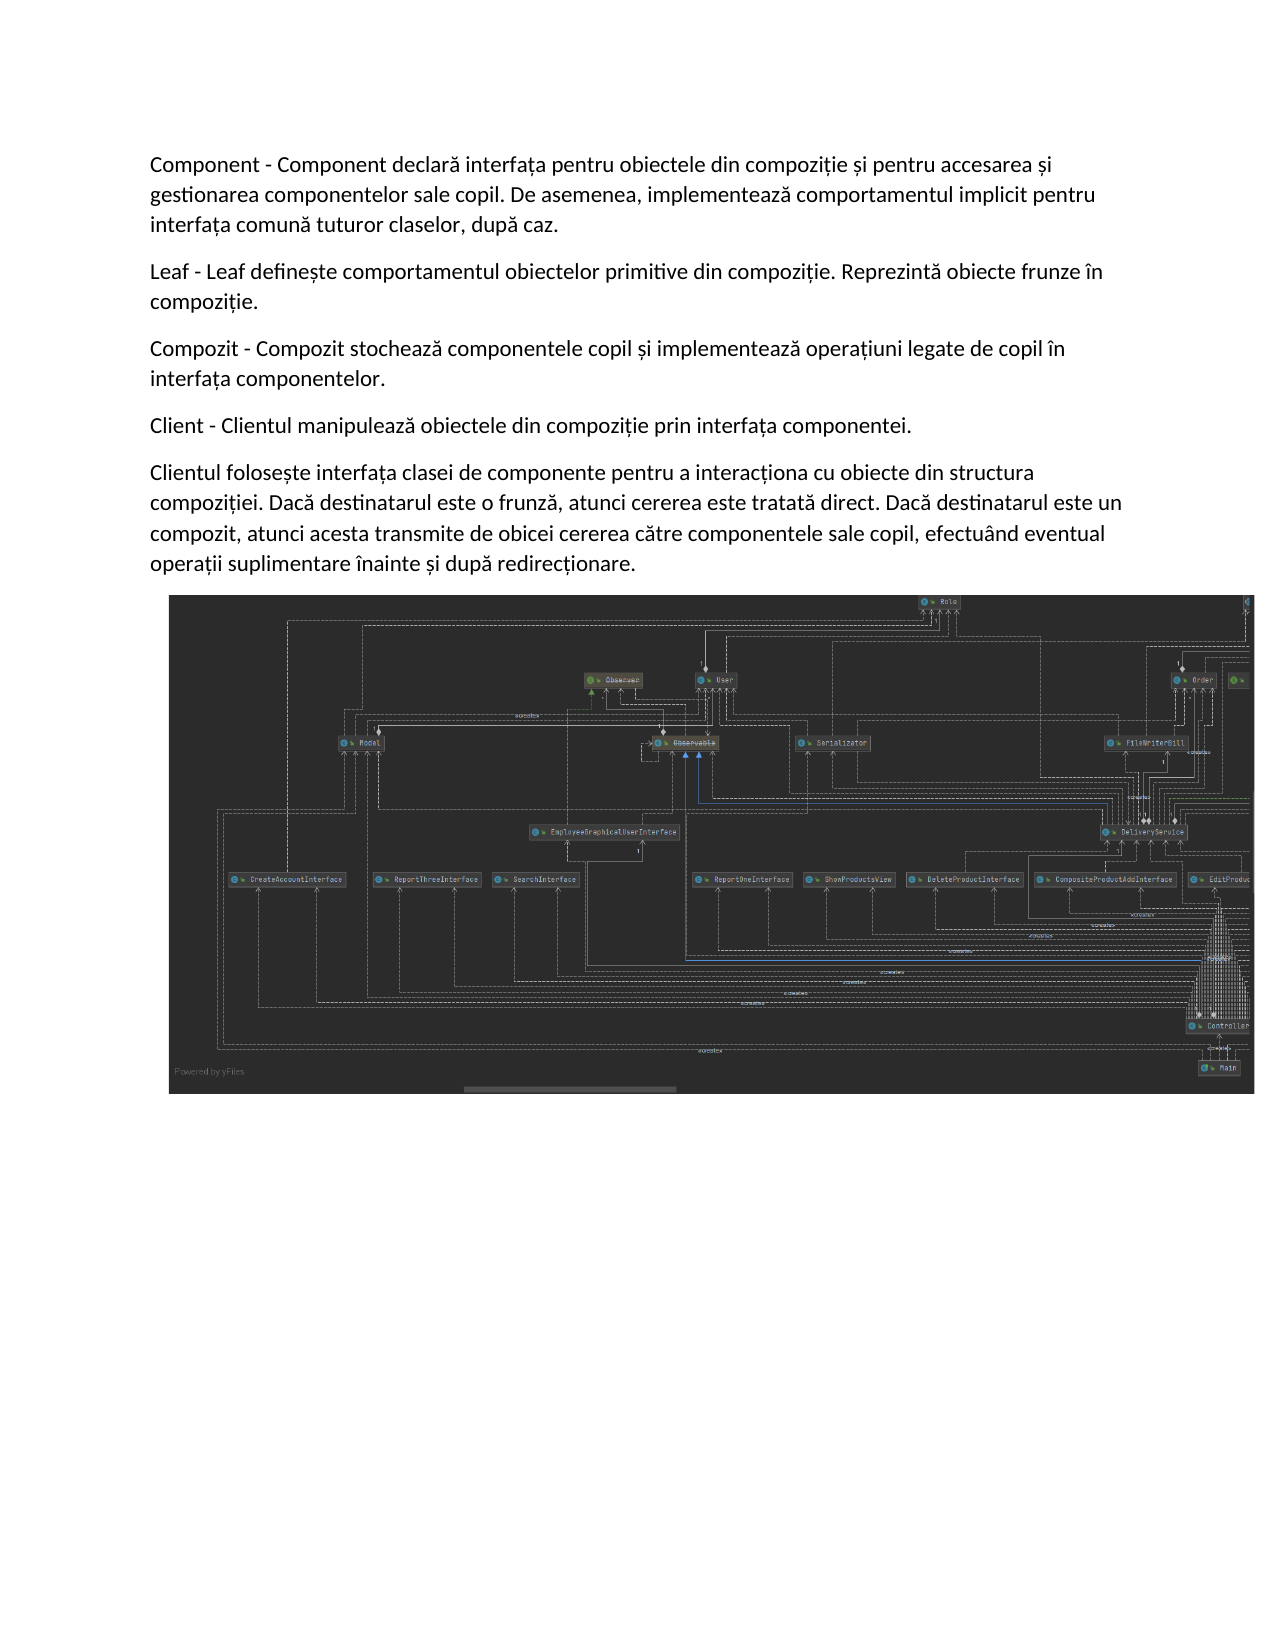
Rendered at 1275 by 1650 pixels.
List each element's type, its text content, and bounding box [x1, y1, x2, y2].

text Clientul folosește interfața clasei de componente pentru a interacționa cu obiecte din structura compoziției. Dacă destinatarul este o frunză, atunci cererea este tratată direct. Dacă destinatarul este un compozit, atunci acesta transmite de obicei cererea către componentele sale copil, efectuând eventual operații suplimentare înainte și după redirecționare. [150, 458, 1125, 577]
text Component - Component declară interfața pentru obiectele din compoziție și pentru accesarea și gestionarea componentelor sale copil. De asemenea, implementează comportamentul implicit pentru interfața comună tuturor claselor, după caz. [150, 150, 1125, 238]
text Client - Clientul manipulează obiectele din compoziție prin interfața componentei. [150, 411, 1125, 439]
text Leaf - Leaf definește comportamentul obiectelor primitive din compoziție. Reprezintă obiecte frunze în compoziție. [150, 257, 1125, 316]
text Compozit - Compozit stochează componentele copil și implementează operațiuni legate de copil în interfața componentelor. [150, 334, 1125, 393]
